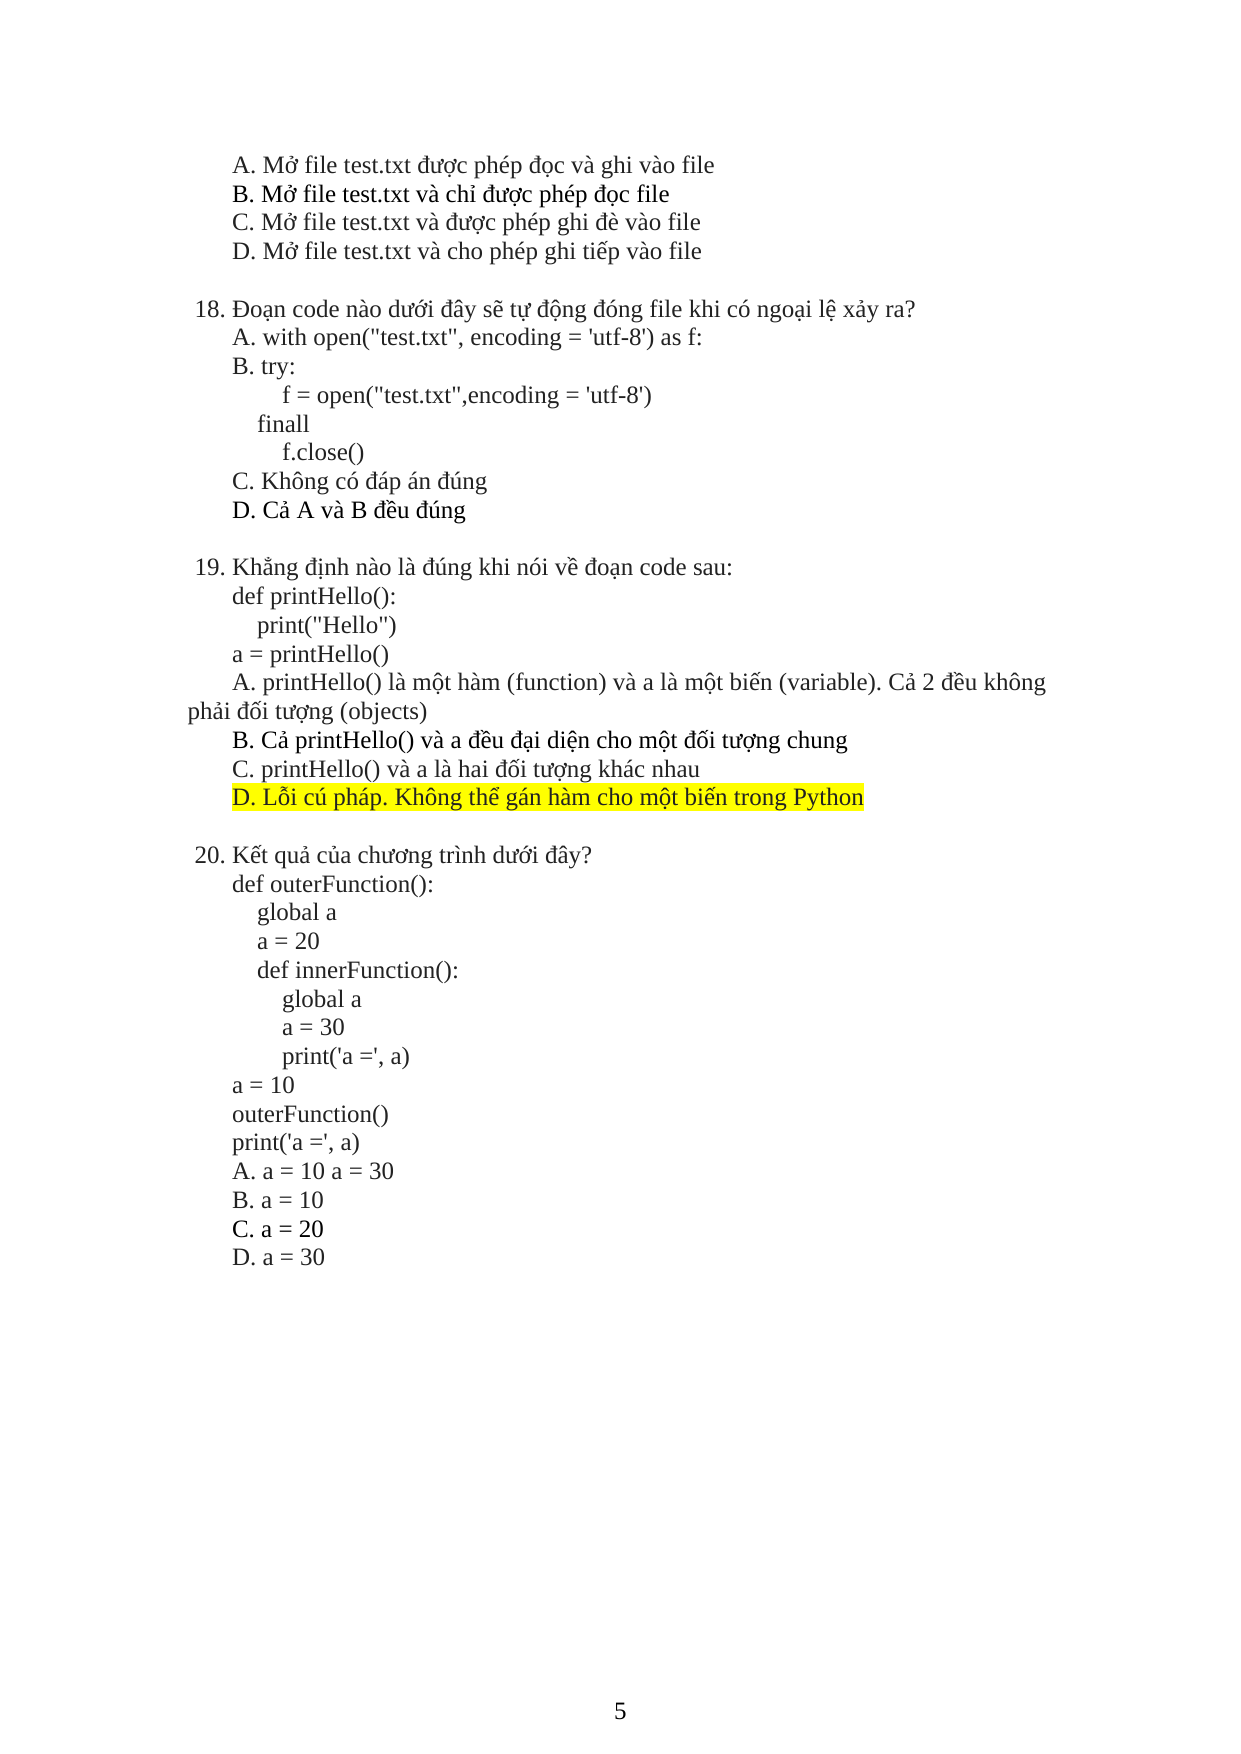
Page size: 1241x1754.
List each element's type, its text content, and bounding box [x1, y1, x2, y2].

text def innerFunction(): [187, 955, 1053, 984]
text a = 30 [187, 1012, 1053, 1041]
text def printHello(): [187, 581, 1053, 610]
list Đoạn code nào dưới đây sẽ tự động đóng file khi có ngoại lệ xảy ra? [194, 294, 1053, 322]
text C. Không có đáp án đúng [187, 466, 1053, 495]
text A. a = 10 a = 30 [187, 1156, 1053, 1185]
text print('a =', a) [187, 1041, 1053, 1070]
text B. a = 10 [187, 1185, 1053, 1214]
text a = printHello() [187, 639, 1053, 667]
text a = 10 [187, 1070, 1053, 1099]
text C. printHello() và a là hai đối tượng khác nhau [187, 754, 1053, 782]
text D. a = 30 [187, 1242, 1053, 1271]
text A. printHello() là một hàm (function) và a là một biến (variable). Cả 2 đều không phải đối tượng (objects) [187, 667, 1053, 725]
text A. with open("test.txt", encoding = 'utf-8') as f: [187, 322, 1053, 351]
text f.close() [187, 437, 1053, 466]
text print('a =', a) [187, 1127, 1053, 1156]
text global a [187, 984, 1053, 1012]
list Khẳng định nào là đúng khi nói về đoạn code sau: [194, 552, 1053, 581]
text a = 20 [187, 926, 1053, 955]
text C. Mở file test.txt và được phép ghi đè vào file [187, 207, 1053, 236]
list Kết quả của chương trình dưới đây? [194, 840, 1053, 869]
text D. Lỗi cú pháp. Không thể gán hàm cho một biến trong Python [187, 782, 1053, 840]
text def outerFunction(): [187, 869, 1053, 897]
text B. try: [187, 351, 1053, 380]
text D. Mở file test.txt và cho phép ghi tiếp vào file [187, 236, 1053, 265]
text outerFunction() [187, 1099, 1053, 1127]
text finall [187, 409, 1053, 437]
text global a [187, 897, 1053, 926]
text f = open("test.txt",encoding = 'utf-8') [187, 380, 1053, 409]
text print("Hello") [187, 610, 1053, 639]
text A. Mở file test.txt được phép đọc và ghi vào file [187, 150, 1053, 179]
